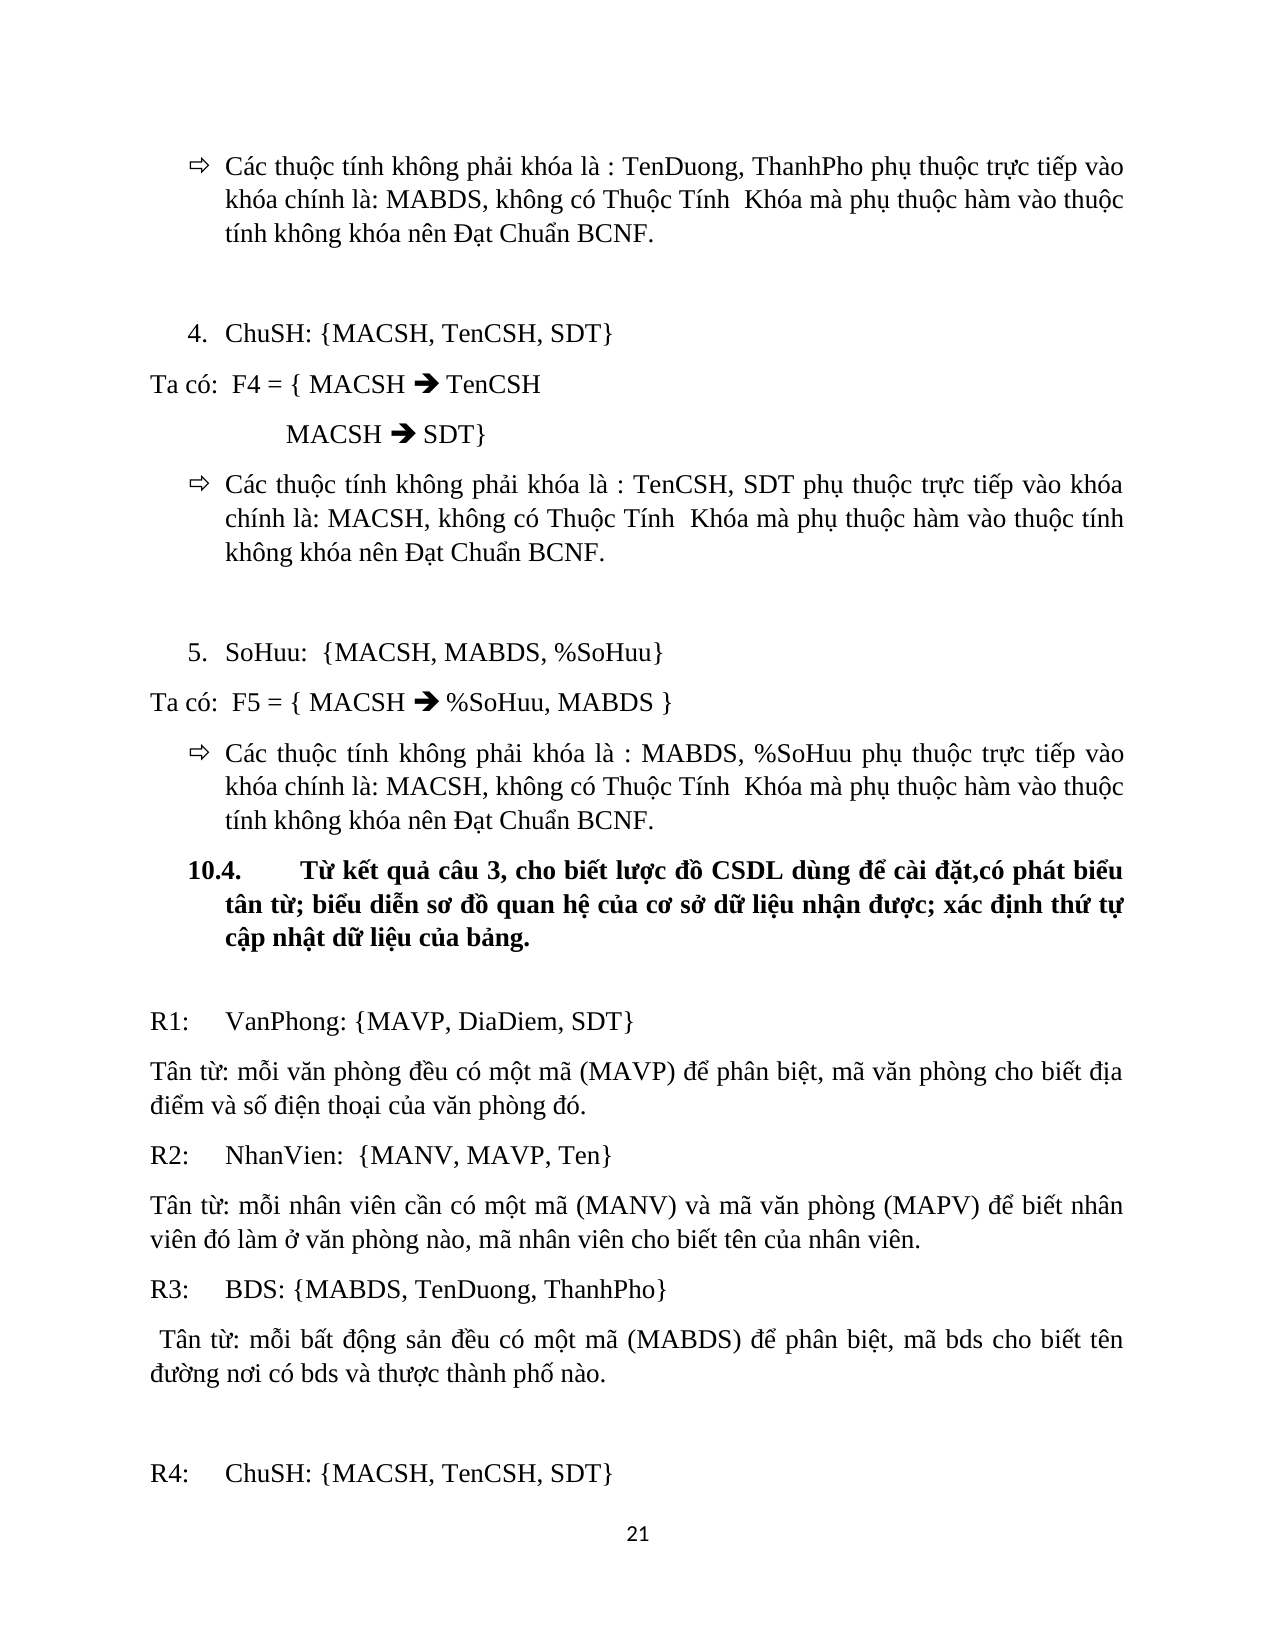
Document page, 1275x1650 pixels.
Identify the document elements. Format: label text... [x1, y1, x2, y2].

text R4: ChuSH: {MACSH, TenCSH, SDT} [150, 1457, 1125, 1488]
text Tân từ: mỗi văn phòng đều có một mã (MAVP) để phân biệt, mã văn phòng cho biết địa điểm và số điện thoại của văn phòng đó. [150, 1055, 1125, 1120]
text R1: VanPhong: {MAVP, DiaDiem, SDT} [150, 1005, 1125, 1036]
list Các thuộc tính không phải khóa là : TenDuong, ThanhPho phụ thuộc trực tiếp vào khóa chính là: MABDS, không có Thuộc Tính Khóa mà phụ thuộc hàm vào thuộc tính không khóa nên Đạt Chuẩn BCNF. [187, 150, 1125, 248]
list ChuSH: {MACSH, TenCSH, SDT} [187, 318, 1125, 349]
list Các thuộc tính không phải khóa là : TenCSH, SDT phụ thuộc trực tiếp vào khóa chính là: MACSH, không có Thuộc Tính Khóa mà phụ thuộc hàm vào thuộc tính không khóa nên Đạt Chuẩn BCNF. [187, 469, 1125, 567]
text Tân từ: mỗi nhân viên cần có một mã (MANV) và mã văn phòng (MAPV) để biết nhân viên đó làm ở văn phòng nào, mã nhân viên cho biết tên của nhân viên. [150, 1189, 1125, 1254]
text R3: BDS: {MABDS, TenDuong, ThanhPho} [150, 1273, 1125, 1304]
text Tân từ: mỗi bất động sản đều có một mã (MABDS) để phân biệt, mã bds cho biết tên đường nơi có bds và thược thành phố nào. [150, 1323, 1125, 1388]
text Ta có: F5 = { MACSH %SoHuu, MABDS } [150, 686, 1125, 718]
text Ta có: F4 = { MACSH TenCSH [150, 368, 1125, 399]
list SoHuu: {MACSH, MABDS, %SoHuu} [187, 636, 1125, 667]
text R2: NhanVien: {MANV, MAVP, Ten} [150, 1139, 1125, 1170]
subtitle Từ kết quả câu 3, cho biết lược đồ CSDL dùng để cài đặt,có phát biểu tân từ; biểu diễn sơ đồ quan hệ của cơ sở dữ liệu nhận được; xác định thứ tự cập nhật dữ liệu của bảng. [187, 854, 1125, 952]
list Các thuộc tính không phải khóa là : MABDS, %SoHuu phụ thuộc trực tiếp vào khóa chính là: MACSH, không có Thuộc Tính Khóa mà phụ thuộc hàm vào thuộc tính không khóa nên Đạt Chuẩn BCNF. [187, 737, 1125, 835]
text MACSH SDT} [150, 418, 1125, 449]
